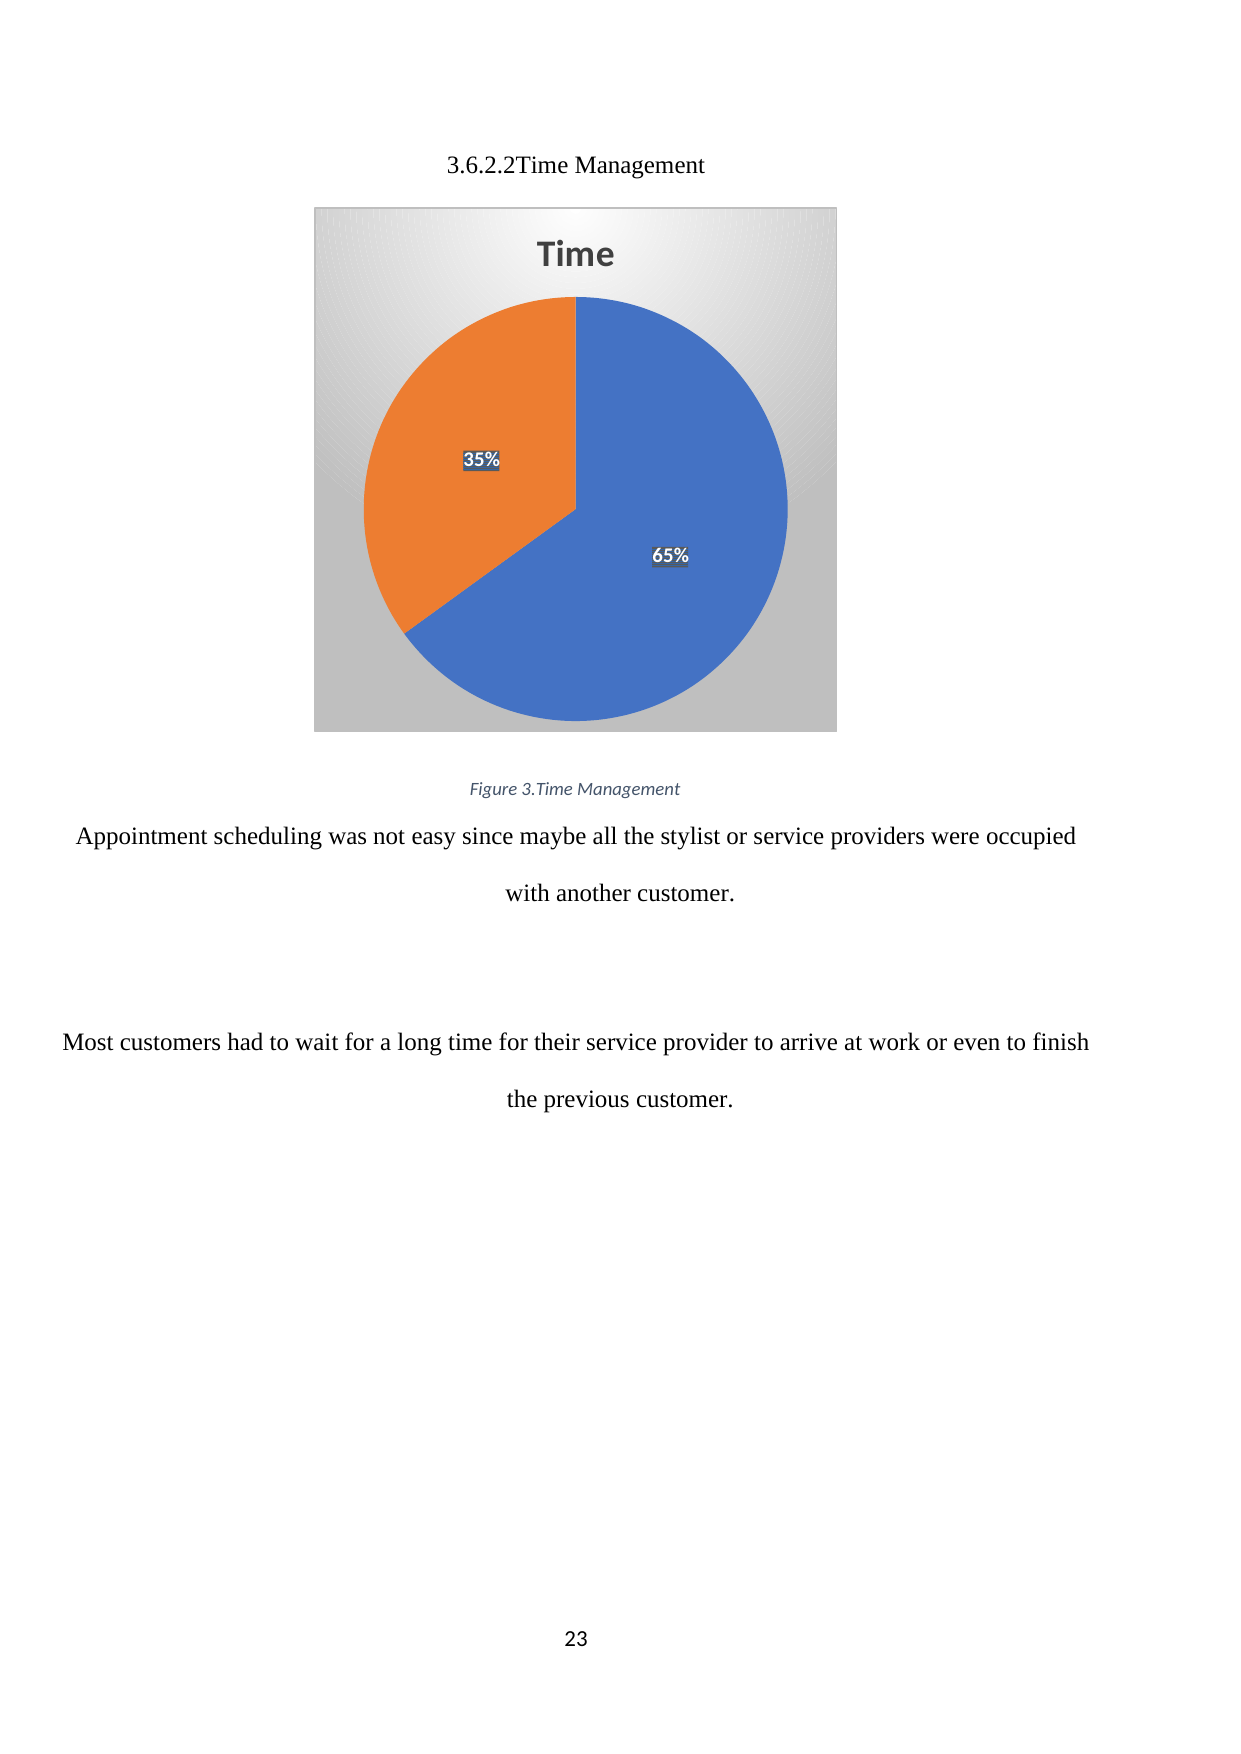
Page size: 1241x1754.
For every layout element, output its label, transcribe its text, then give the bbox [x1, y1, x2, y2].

text Most customers had to wait for a long time for their service provider to arrive at work or even to finish the previous customer. [61, 1027, 1090, 1113]
text Figure 3.Time Management [61, 777, 1090, 800]
subtitle 3.6.2.2Time Management [61, 150, 1090, 179]
text Appointment scheduling was not easy since maybe all the stylist or service providers were occupied with another customer. [61, 821, 1090, 907]
